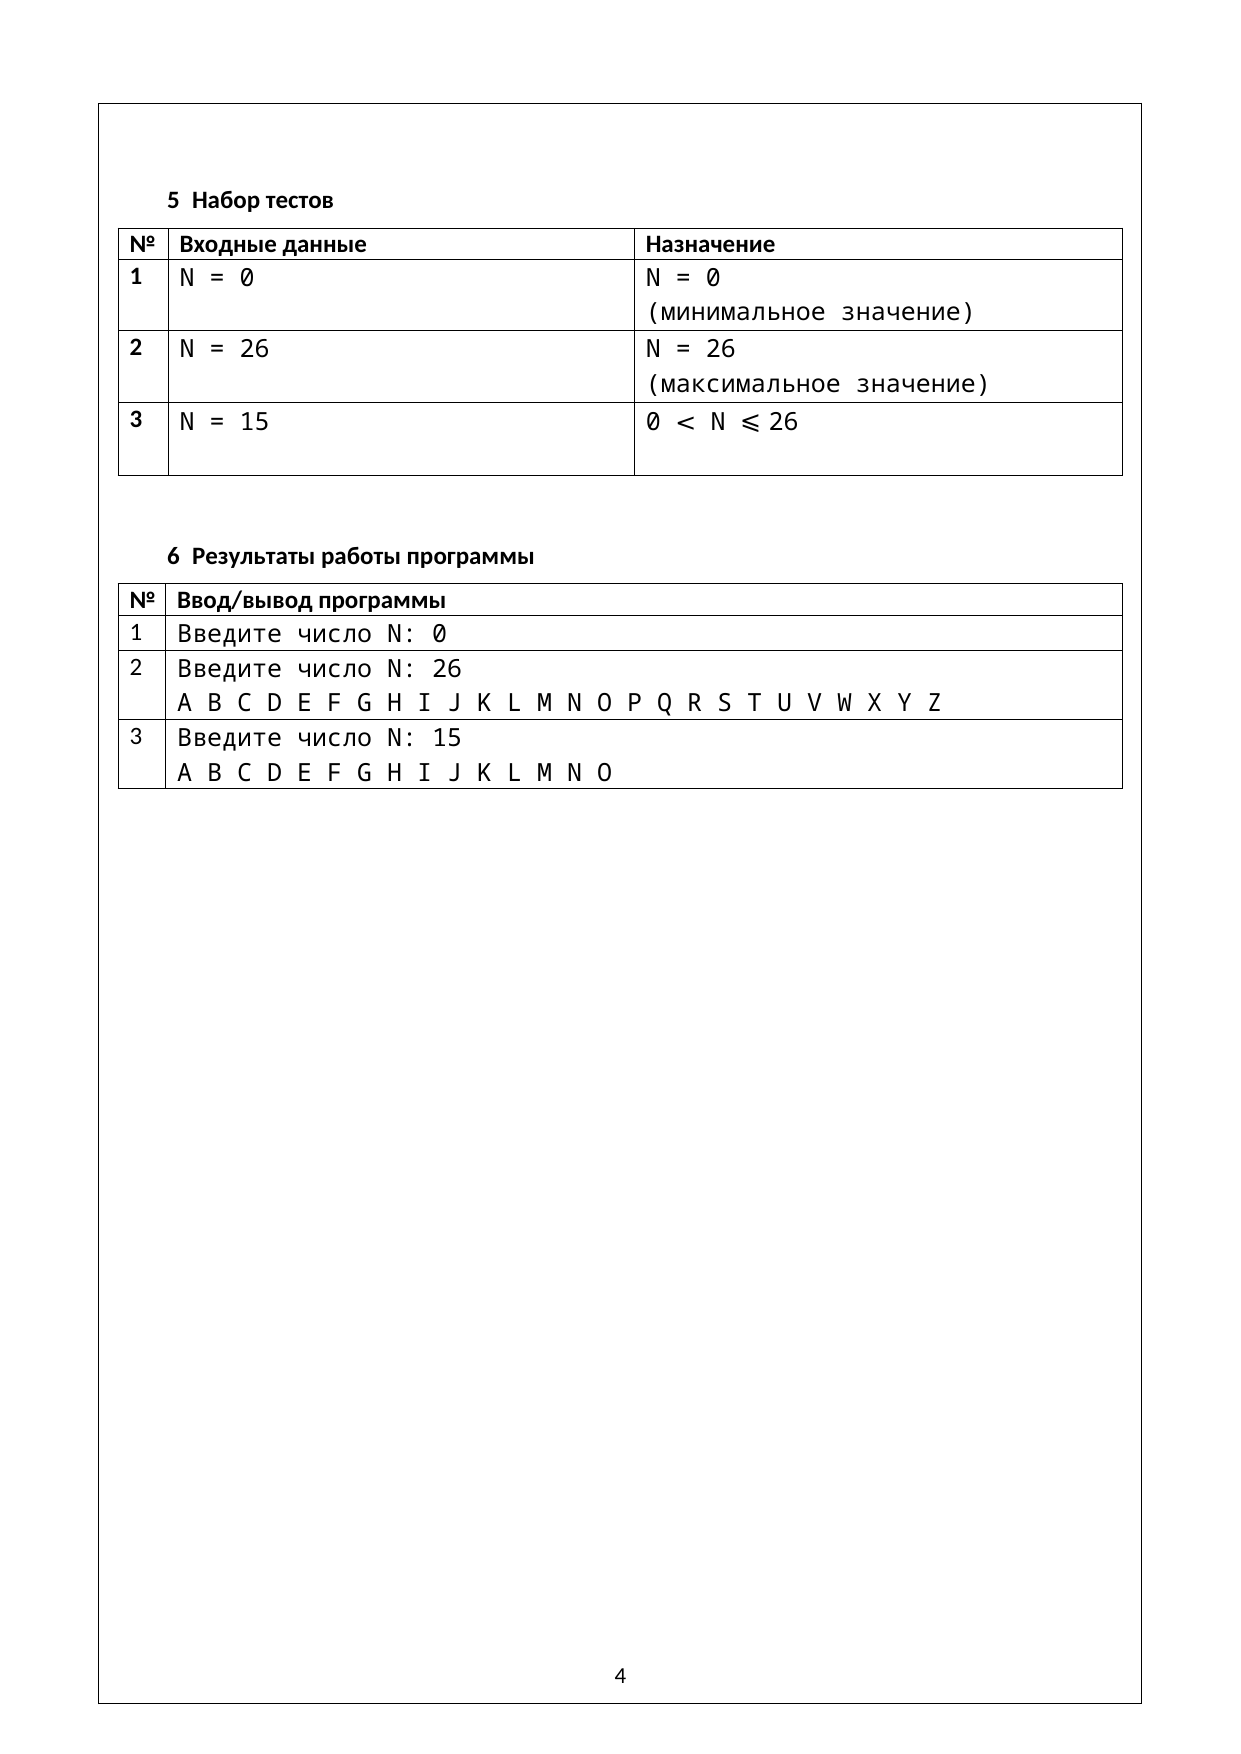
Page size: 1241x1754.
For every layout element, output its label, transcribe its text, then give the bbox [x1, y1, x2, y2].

table_header № [119, 584, 165, 615]
list Результаты работы программы [179, 540, 1122, 571]
table_header Ввод/вывод программы [166, 584, 1122, 615]
table_cell 1 [119, 616, 165, 650]
table_cell 3 [119, 403, 168, 475]
table_cell 2 [119, 331, 168, 402]
table_header Входные данные [169, 229, 634, 259]
table_cell 3 [119, 720, 165, 788]
table_cell Введите число N: 0 [166, 616, 1122, 650]
list Набор тестов [179, 184, 1122, 215]
table_cell Введите число N: 15 A B C D E F G H I J K L M N O [166, 720, 1122, 788]
table_cell 0 < N ⩽ 26 [635, 403, 1122, 475]
table_cell Введите число N: 26 A B C D E F G H I J K L M N O P Q R S T U V W X Y Z [166, 651, 1122, 719]
table_cell N = 26 (максимальное значение) [635, 331, 1122, 402]
table_cell 2 [119, 651, 165, 719]
table_cell N = 26 [169, 331, 634, 402]
table_cell N = 15 [169, 403, 634, 475]
table_header № [119, 229, 168, 259]
table_header Назначение [635, 229, 1122, 259]
table_cell 1 [119, 260, 168, 330]
table_cell N = 0 [169, 260, 634, 330]
table_cell N = 0 (минимальное значение) [635, 260, 1122, 330]
